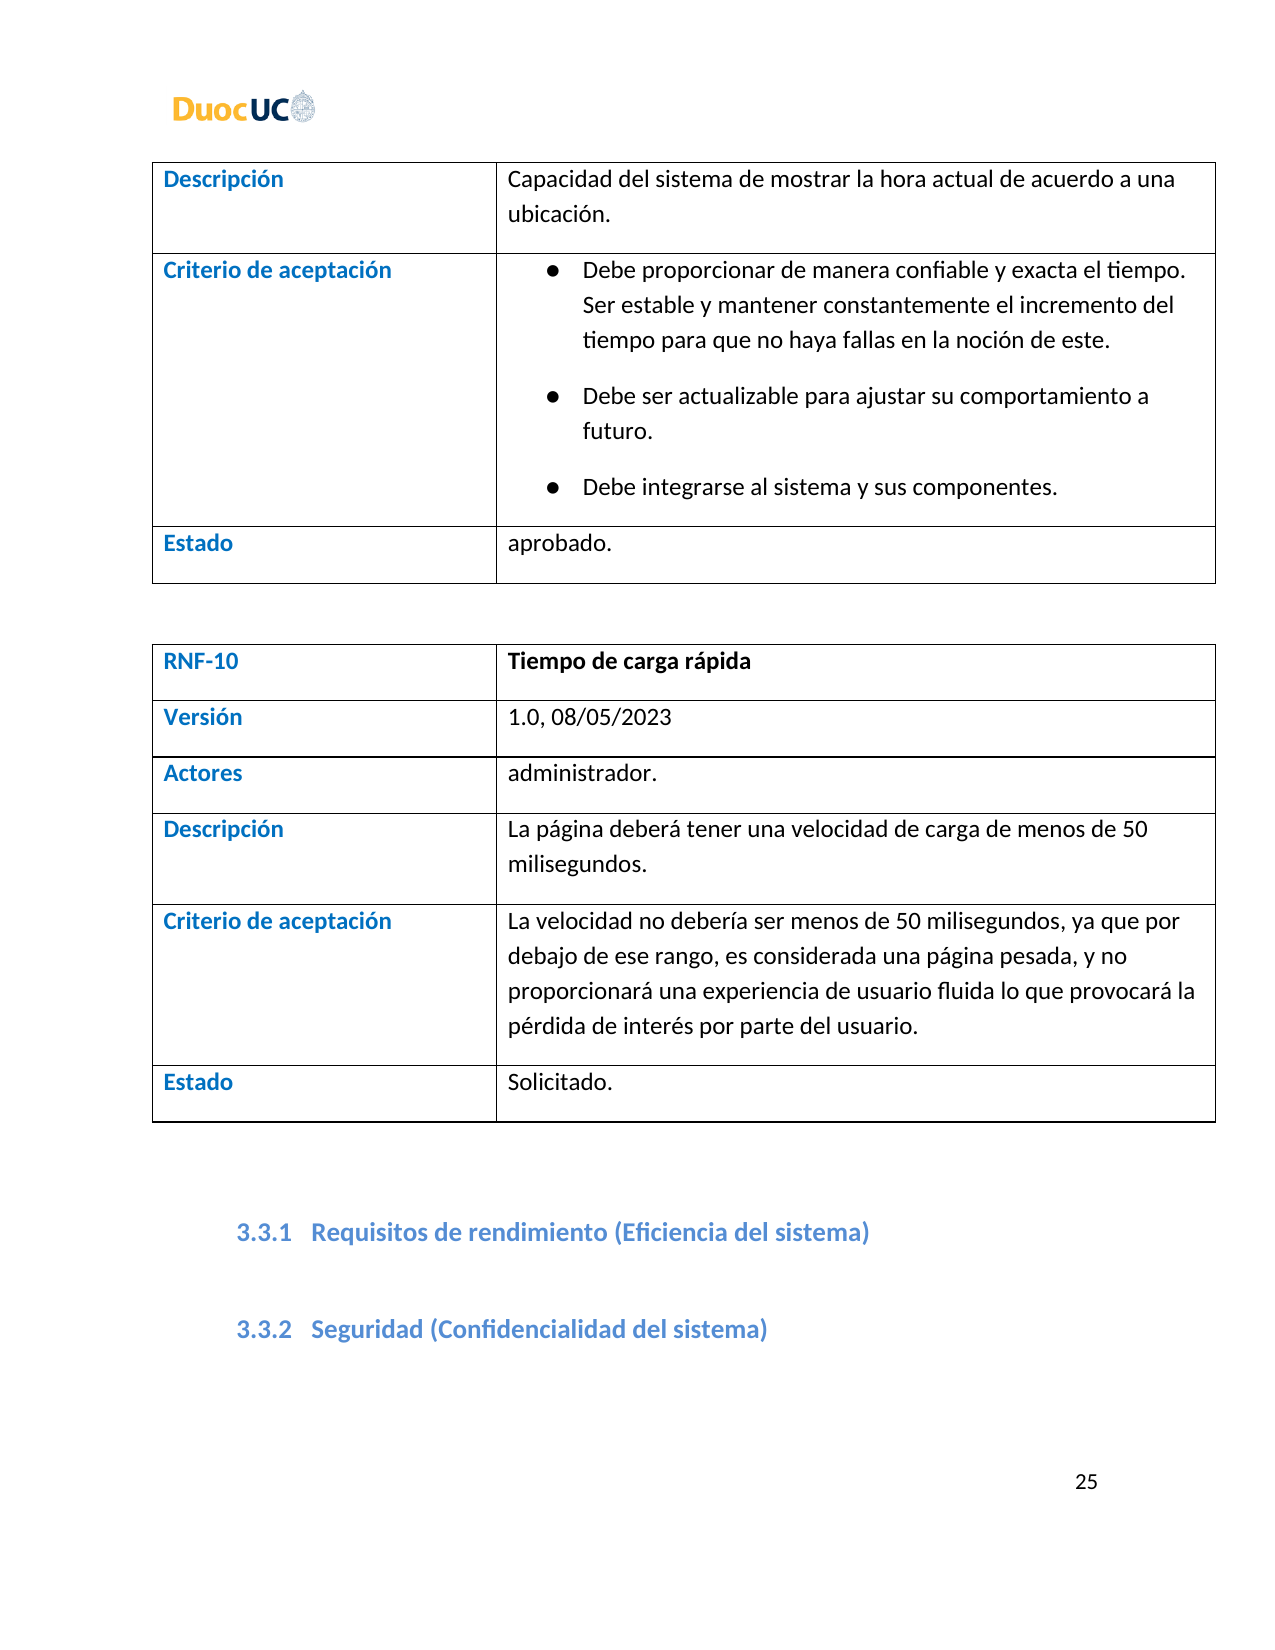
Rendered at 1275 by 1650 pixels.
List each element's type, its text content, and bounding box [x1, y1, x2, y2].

table_cell Solicitado. [497, 1066, 1215, 1121]
table_cell Capacidad del sistema de mostrar la hora actual de acuerdo a una ubicación. [497, 163, 1215, 253]
table_cell administrador. [497, 758, 1215, 813]
text 3.3.2 Seguridad (Confidencialidad del sistema) [236, 1312, 1098, 1345]
text 3.3.1 Requisitos de rendimiento (Eficiencia del sistema) [236, 1216, 1098, 1248]
table_cell Versión [153, 701, 496, 756]
table_cell Descripción [153, 814, 496, 904]
table_cell Criterio de aceptación [153, 254, 496, 526]
table_cell Debe proporcionar de manera confiable y exacta el tiempo. Ser estable y mantener constantemente el incremento del tiempo para que no haya fallas en la noción de este. Debe ser actualizable para ajustar su comportamiento a futuro. Debe integrarse al sistema y sus componentes. [497, 254, 1215, 526]
table_header Tiempo de carga rápida [497, 645, 1215, 700]
table_cell 1.0, 08/05/2023 [497, 701, 1215, 756]
table_cell La velocidad no debería ser menos de 50 milisegundos, ya que por debajo de ese rango, es considerada una página pesada, y no proporcionará una experiencia de usuario fluida lo que provocará la pérdida de interés por parte del usuario. [497, 905, 1215, 1065]
table_cell La página deberá tener una velocidad de carga de menos de 50 milisegundos. [497, 814, 1215, 904]
table_cell Estado [153, 527, 496, 582]
table_header RNF-10 [153, 645, 496, 700]
table_cell Descripción [153, 163, 496, 253]
table_cell Estado [153, 1066, 496, 1121]
picture [166, 86, 320, 125]
table_cell Actores [153, 758, 496, 813]
table_cell aprobado. [497, 527, 1215, 582]
table_cell Criterio de aceptación [153, 905, 496, 1065]
